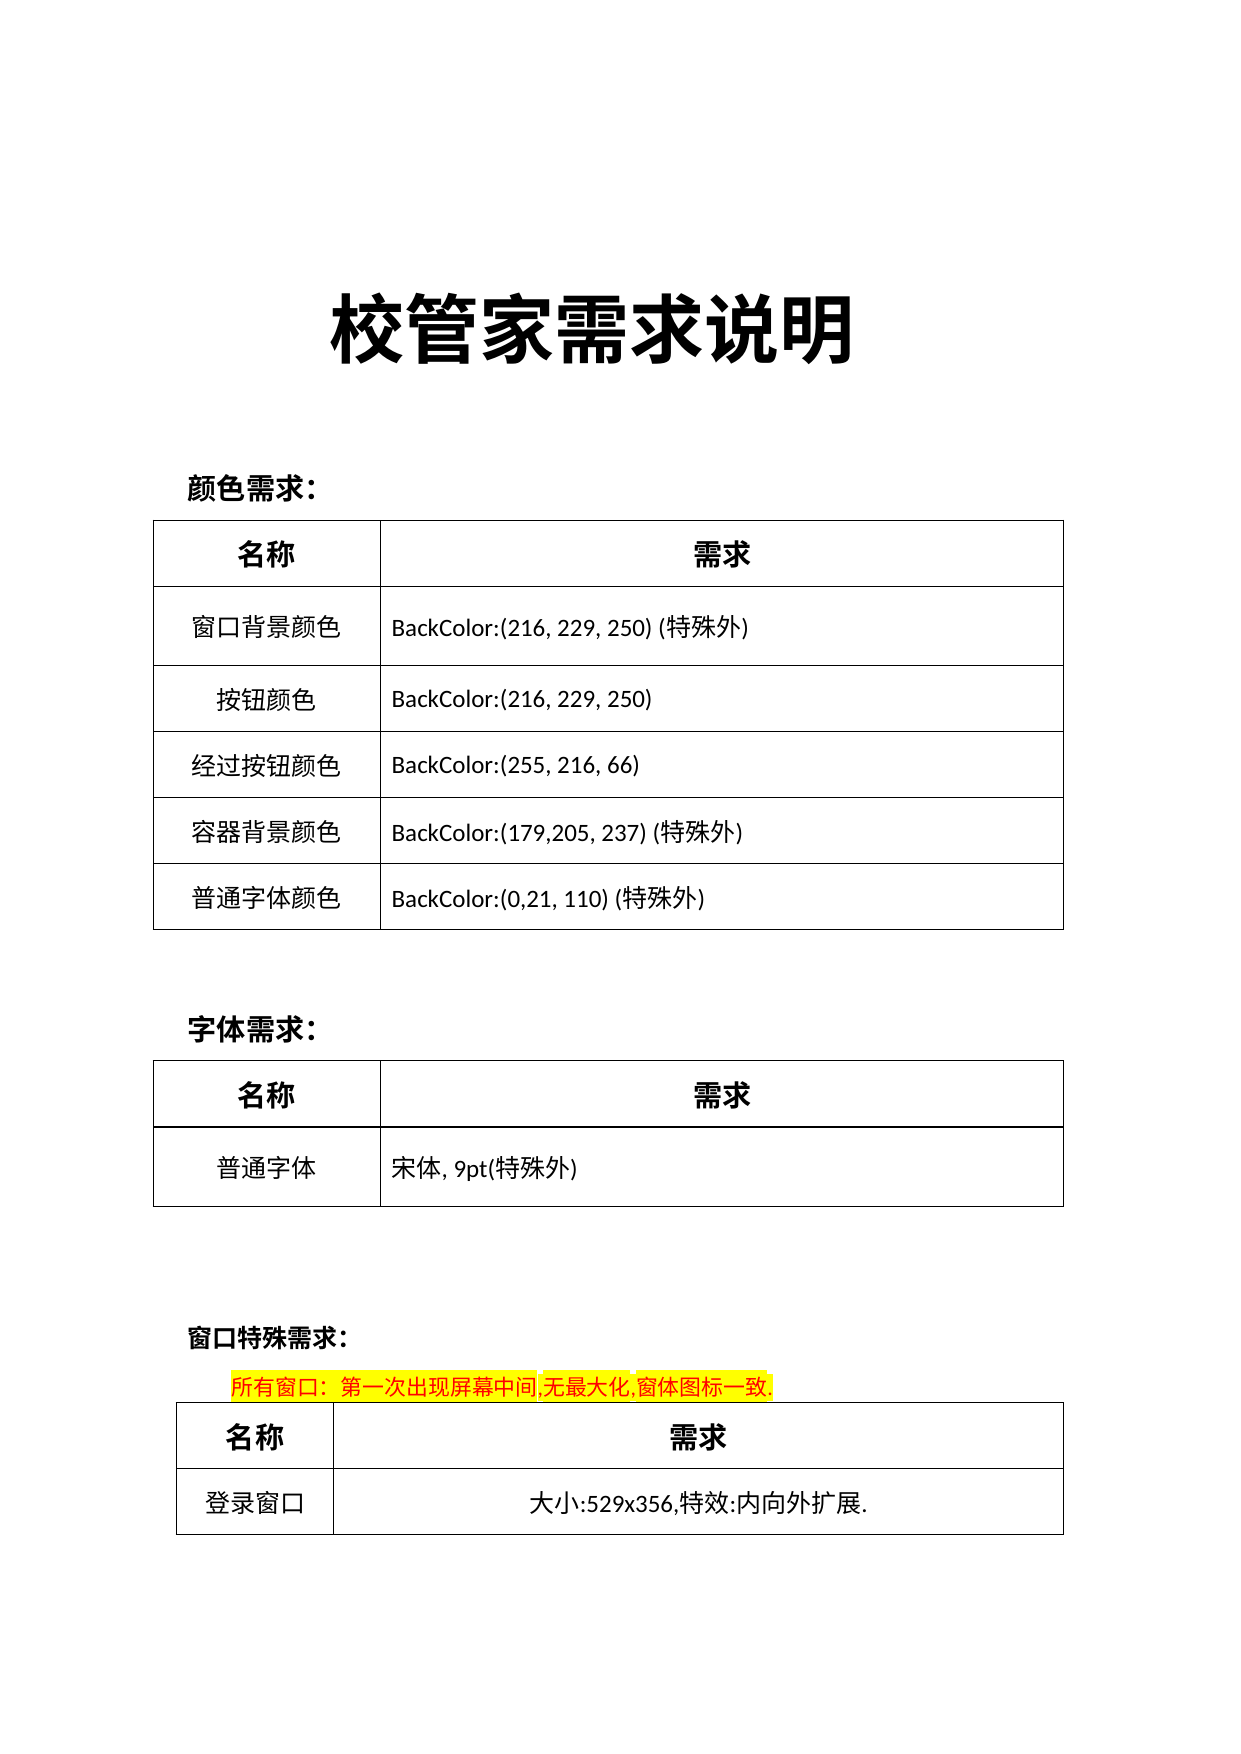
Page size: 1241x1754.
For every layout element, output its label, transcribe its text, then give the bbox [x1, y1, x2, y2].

table_cell 普通字体 [154, 1128, 380, 1206]
text 校管家需求说明 [187, 259, 1053, 389]
table_cell 容器背景颜色 [154, 798, 380, 863]
table_cell 普通字体颜色 [154, 864, 380, 929]
table_header 需求 [381, 1061, 1063, 1126]
table_cell 经过按钮颜色 [154, 732, 380, 797]
table_cell 大小:529x356,特效:内向外扩展. [334, 1469, 1063, 1534]
table_header 名称 [154, 521, 380, 586]
table_cell BackColor:(179,205, 237) (特殊外) [381, 798, 1063, 863]
table_cell 登录窗口 [177, 1469, 333, 1534]
table_header 名称 [154, 1061, 380, 1126]
table_cell 窗口背景颜色 [154, 587, 380, 665]
table_header 需求 [381, 521, 1063, 586]
table_header 名称 [177, 1403, 333, 1468]
table_cell BackColor:(216, 229, 250) (特殊外) [381, 587, 1063, 665]
text 字体需求： [187, 995, 1053, 1060]
text 窗口特殊需求： [187, 1304, 1053, 1369]
text 所有窗口：第一次出现屏幕中间,无最大化,窗体图标一致. [187, 1369, 1053, 1402]
text 颜色需求： [187, 454, 1053, 519]
table_cell BackColor:(255, 216, 66) [381, 732, 1063, 797]
table_cell 宋体, 9pt(特殊外) [381, 1128, 1063, 1206]
table_cell 按钮颜色 [154, 666, 380, 731]
table_cell BackColor:(0,21, 110) (特殊外) [381, 864, 1063, 929]
table_header 需求 [334, 1403, 1063, 1468]
table_cell BackColor:(216, 229, 250) [381, 666, 1063, 731]
